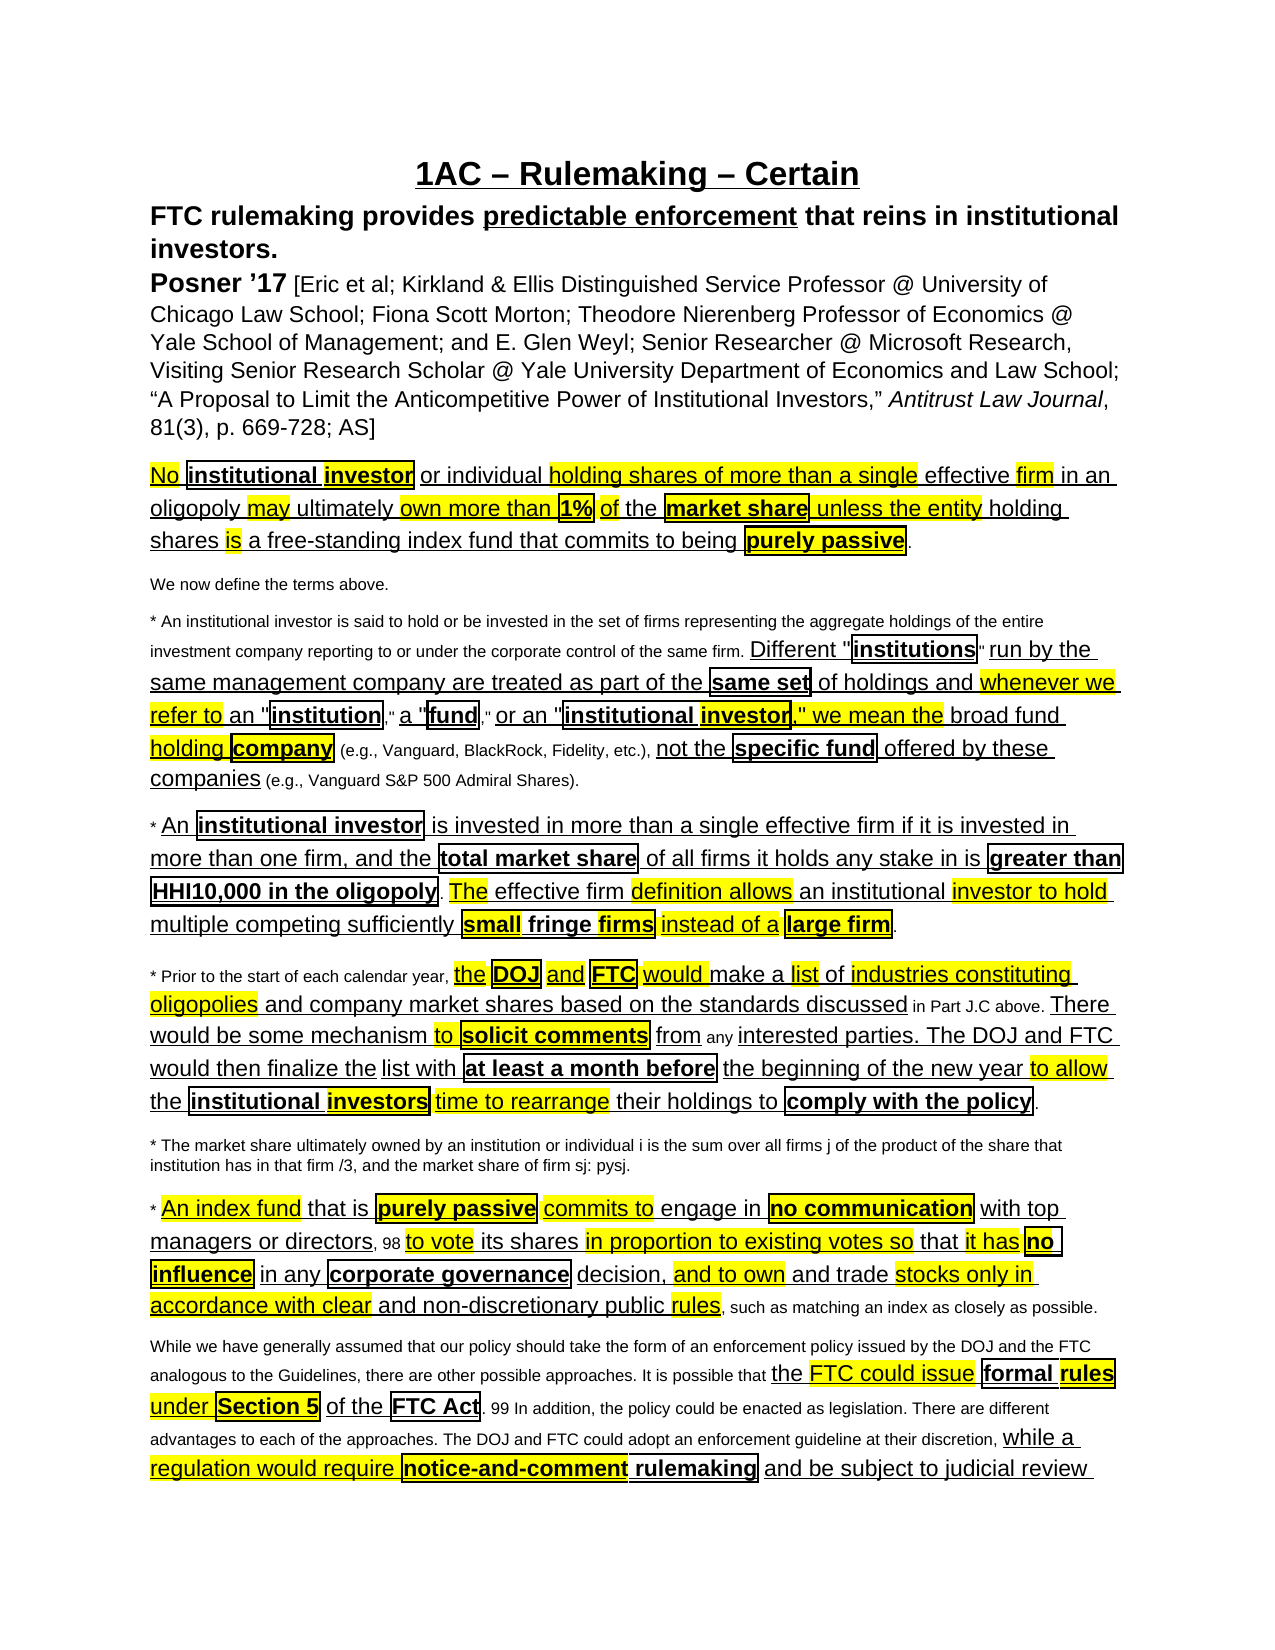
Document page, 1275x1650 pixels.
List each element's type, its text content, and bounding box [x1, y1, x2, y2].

text We now define the terms above. [150, 575, 1125, 594]
text Posner ’17 [Eric et al; Kirkland & Ellis Distinguished Service Professor @ University of Chicago Law School; Fiona Scott Morton; Theodore Nierenberg Professor of Economics @ Yale School of Management; and E. Glen Weyl; Senior Researcher @ Microsoft Research, Visiting Senior Research Scholar @ Yale University Department of Economics and Law School; “A Proposal to Limit the Anticompetitive Power of Institutional Investors,” Antitrust Law Journal, 81(3), p. 669-728; AS] [150, 267, 1125, 441]
text * An institutional investor is said to hold or be invested in the set of firms representing the aggregate holdings of the entire investment company reporting to or under the corporate control of the same firm. Different "institutions" run by the same management company are treated as part of the same set of holdings and whenever we refer to an "institution," a "fund," or an "institutional investor," we mean the broad fund holding company (e.g., Vanguard, BlackRock, Fidelity, etc.), not the specific fund offered by these companies (e.g., Vanguard S&P 500 Admiral Shares). [150, 612, 1125, 791]
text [150, 1337, 1125, 1483]
subtitle 1AC – Rulemaking – Certain [150, 154, 1125, 193]
text * An institutional investor is invested in more than a single effective firm if it is invested in more than one firm, and the total market share of all firms it holds any stake in is greater than HHI10,000 in the oligopoly. The effective firm definition allows an institutional investor to hold multiple competing sufficiently small fringe firms instead of a large firm. [150, 810, 1125, 939]
text No institutional investor or individual holding shares of more than a single effective firm in an oligopoly may ultimately own more than 1% of the market share unless the entity holding shares is a free-standing index fund that commits to being purely passive. [150, 459, 1125, 556]
text * The market share ultimately owned by an institution or individual i is the sum over all firms j of the product of the share that institution has in that firm /3, and the market share of firm sj: pysj. [150, 1135, 1125, 1175]
text * An index fund that is purely passive commits to engage in no communication with top managers or directors, 98 to vote its shares in proportion to existing votes so that it has no influence in any corporate governance decision, and to own and trade stocks only in accordance with clear and non-discretionary public rules, such as matching an index as closely as possible. [150, 1193, 1125, 1318]
subtitle FTC rulemaking provides predictable enforcement that reins in institutional investors. [150, 200, 1125, 265]
text * Prior to the start of each calendar year, the DOJ and FTC would make a list of industries constituting oligopolies and company market shares based on the standards discussed in Part J.C above. There would be some mechanism to solicit comments from any interested parties. The DOJ and FTC would then finalize the list with at least a month before the beginning of the new year to allow the institutional investors time to rearrange their holdings to comply with the policy. [150, 958, 1125, 1116]
